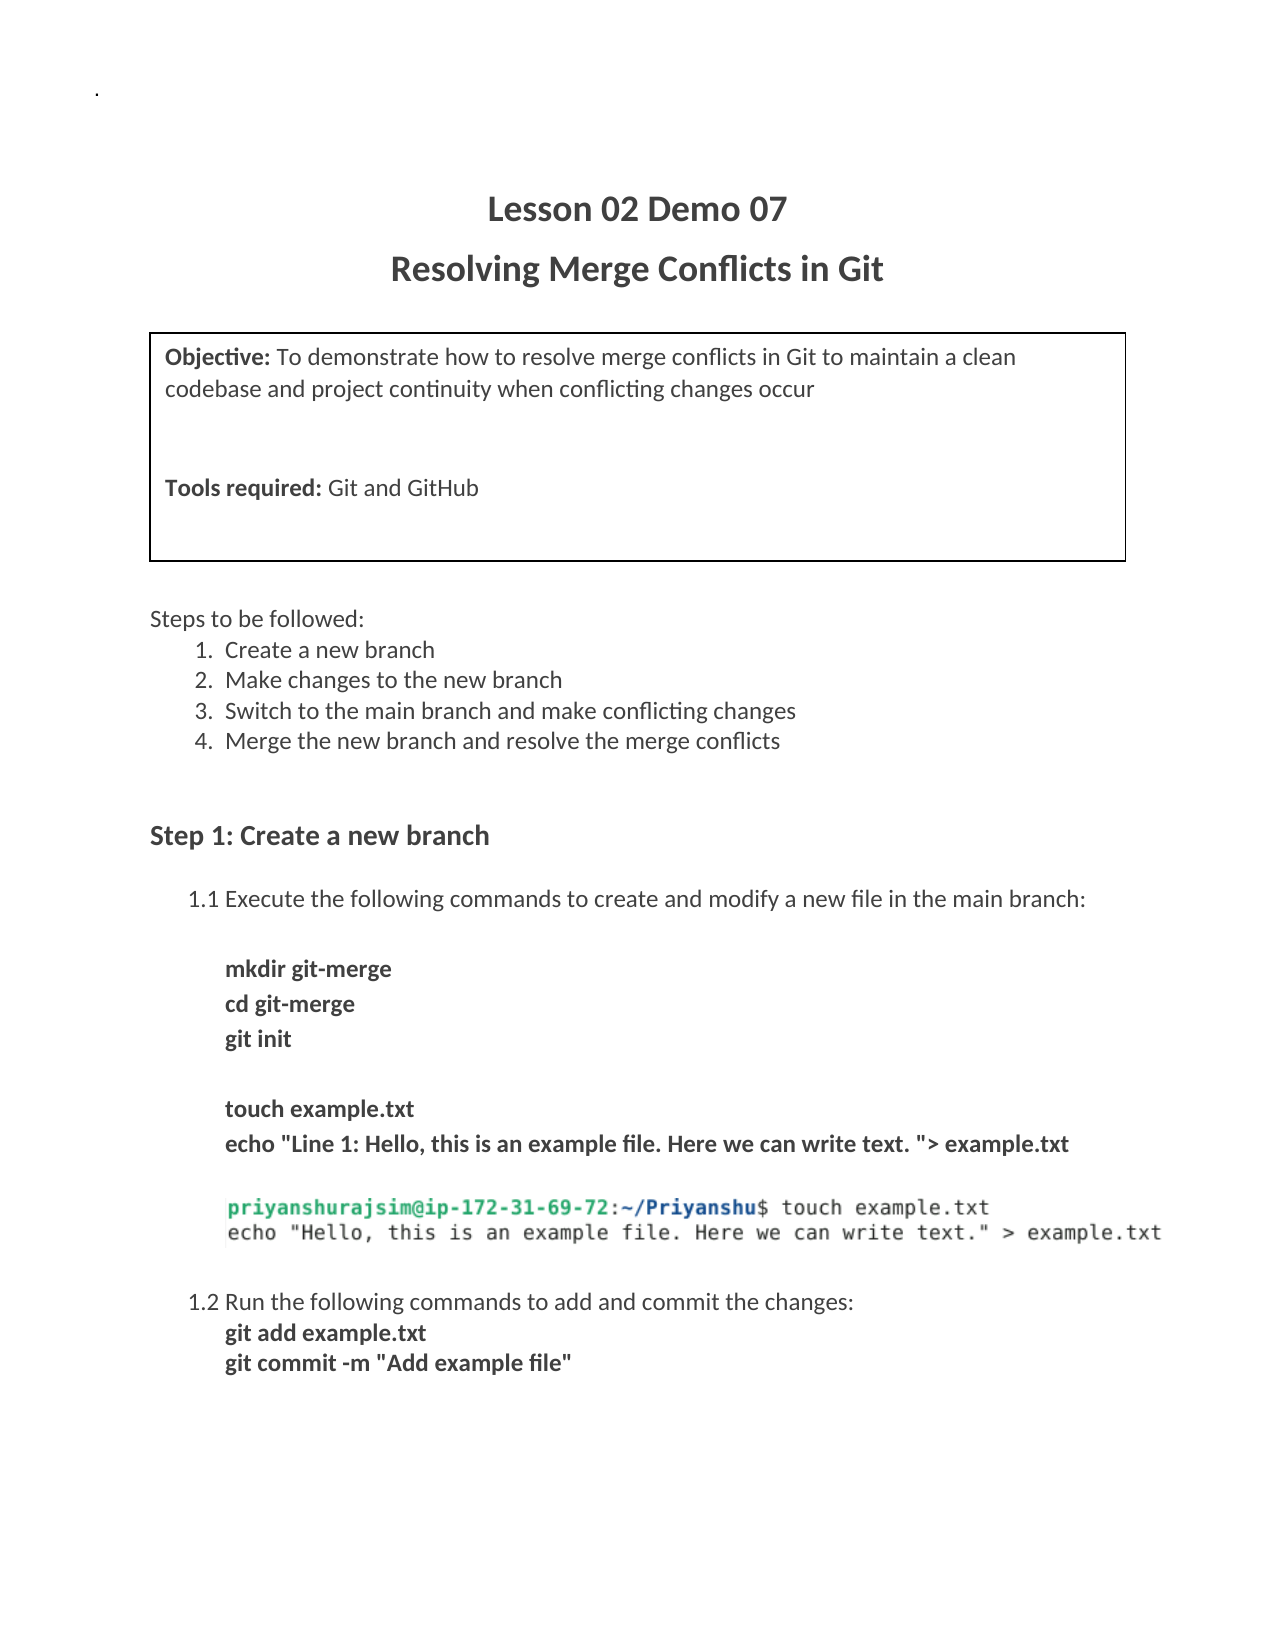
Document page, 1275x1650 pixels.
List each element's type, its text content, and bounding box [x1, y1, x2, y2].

picture [225, 1198, 1200, 1248]
list git add example.txt [225, 1317, 1125, 1347]
list echo "Line 1: Hello, this is an example file. Here we can write text. "> example.txt [225, 1128, 1125, 1159]
list Merge the new branch and resolve the merge conflicts [194, 725, 1125, 756]
text Resolving Merge Conflicts in Git [150, 245, 1125, 291]
text Step 1: Create a new branch [150, 817, 1125, 853]
list Create a new branch [194, 634, 1125, 664]
text mkdir git-merge [225, 953, 1125, 984]
text cd git-merge [225, 988, 1125, 1019]
list Execute the following commands to create and modify a new file in the main branch: [187, 883, 1125, 914]
list Make changes to the new branch [194, 664, 1125, 695]
text git init [225, 1023, 1125, 1054]
list touch example.txt [225, 1093, 1125, 1124]
list Run the following commands to add and commit the changes: [187, 1286, 1125, 1317]
list git commit -m "Add example file" [225, 1347, 1125, 1378]
text Lesson 02 Demo 07 [150, 185, 1125, 231]
list Switch to the main branch and make conflicting changes [194, 695, 1125, 725]
text Steps to be followed: [150, 603, 1125, 634]
